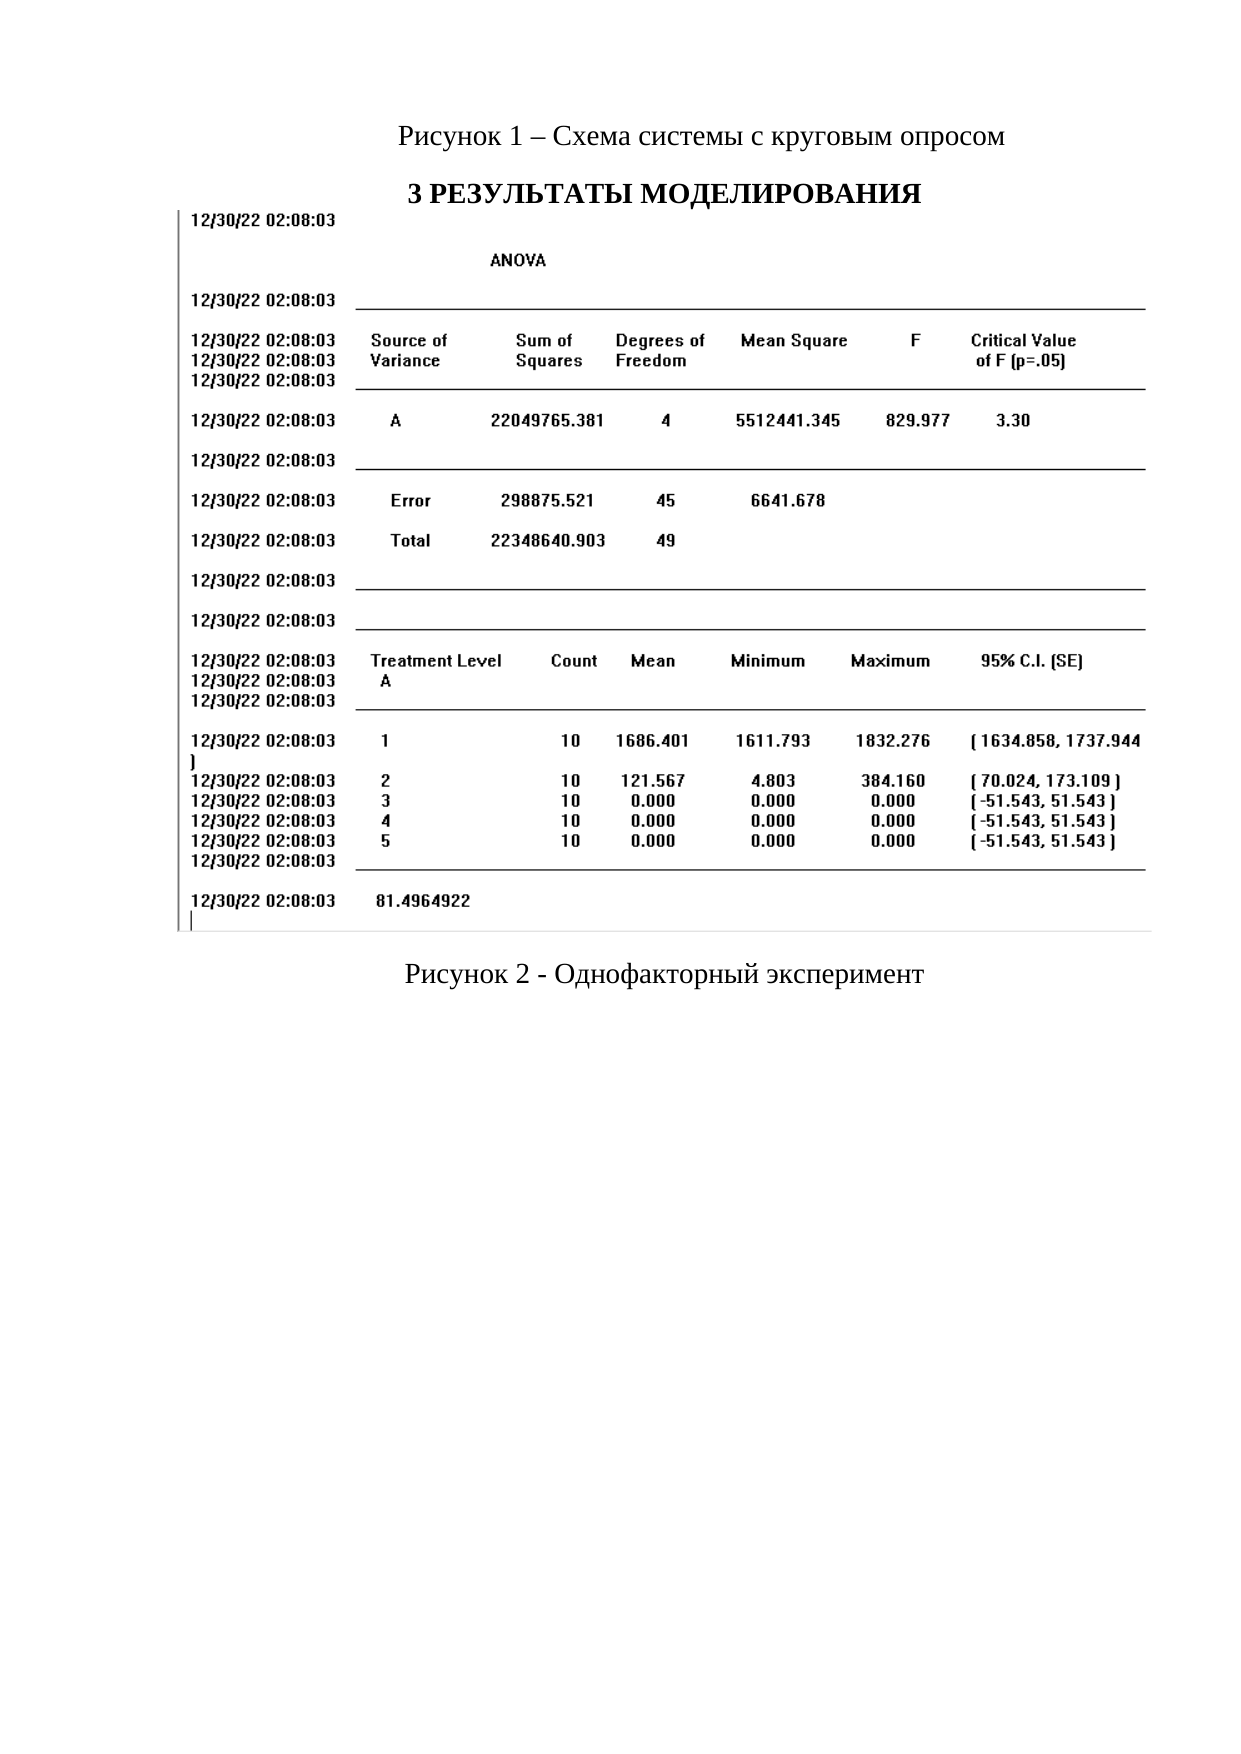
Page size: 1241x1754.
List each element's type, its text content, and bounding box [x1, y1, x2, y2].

picture [177, 210, 1152, 932]
text Рисунок 1 – Схема системы с круговым опросом [177, 118, 1152, 152]
text Рисунок 2 - Однофакторный эксперимент [177, 956, 1152, 990]
subtitle 3 РЕЗУЛЬТАТЫ МОДЕЛИРОВАНИЯ [177, 177, 1152, 210]
